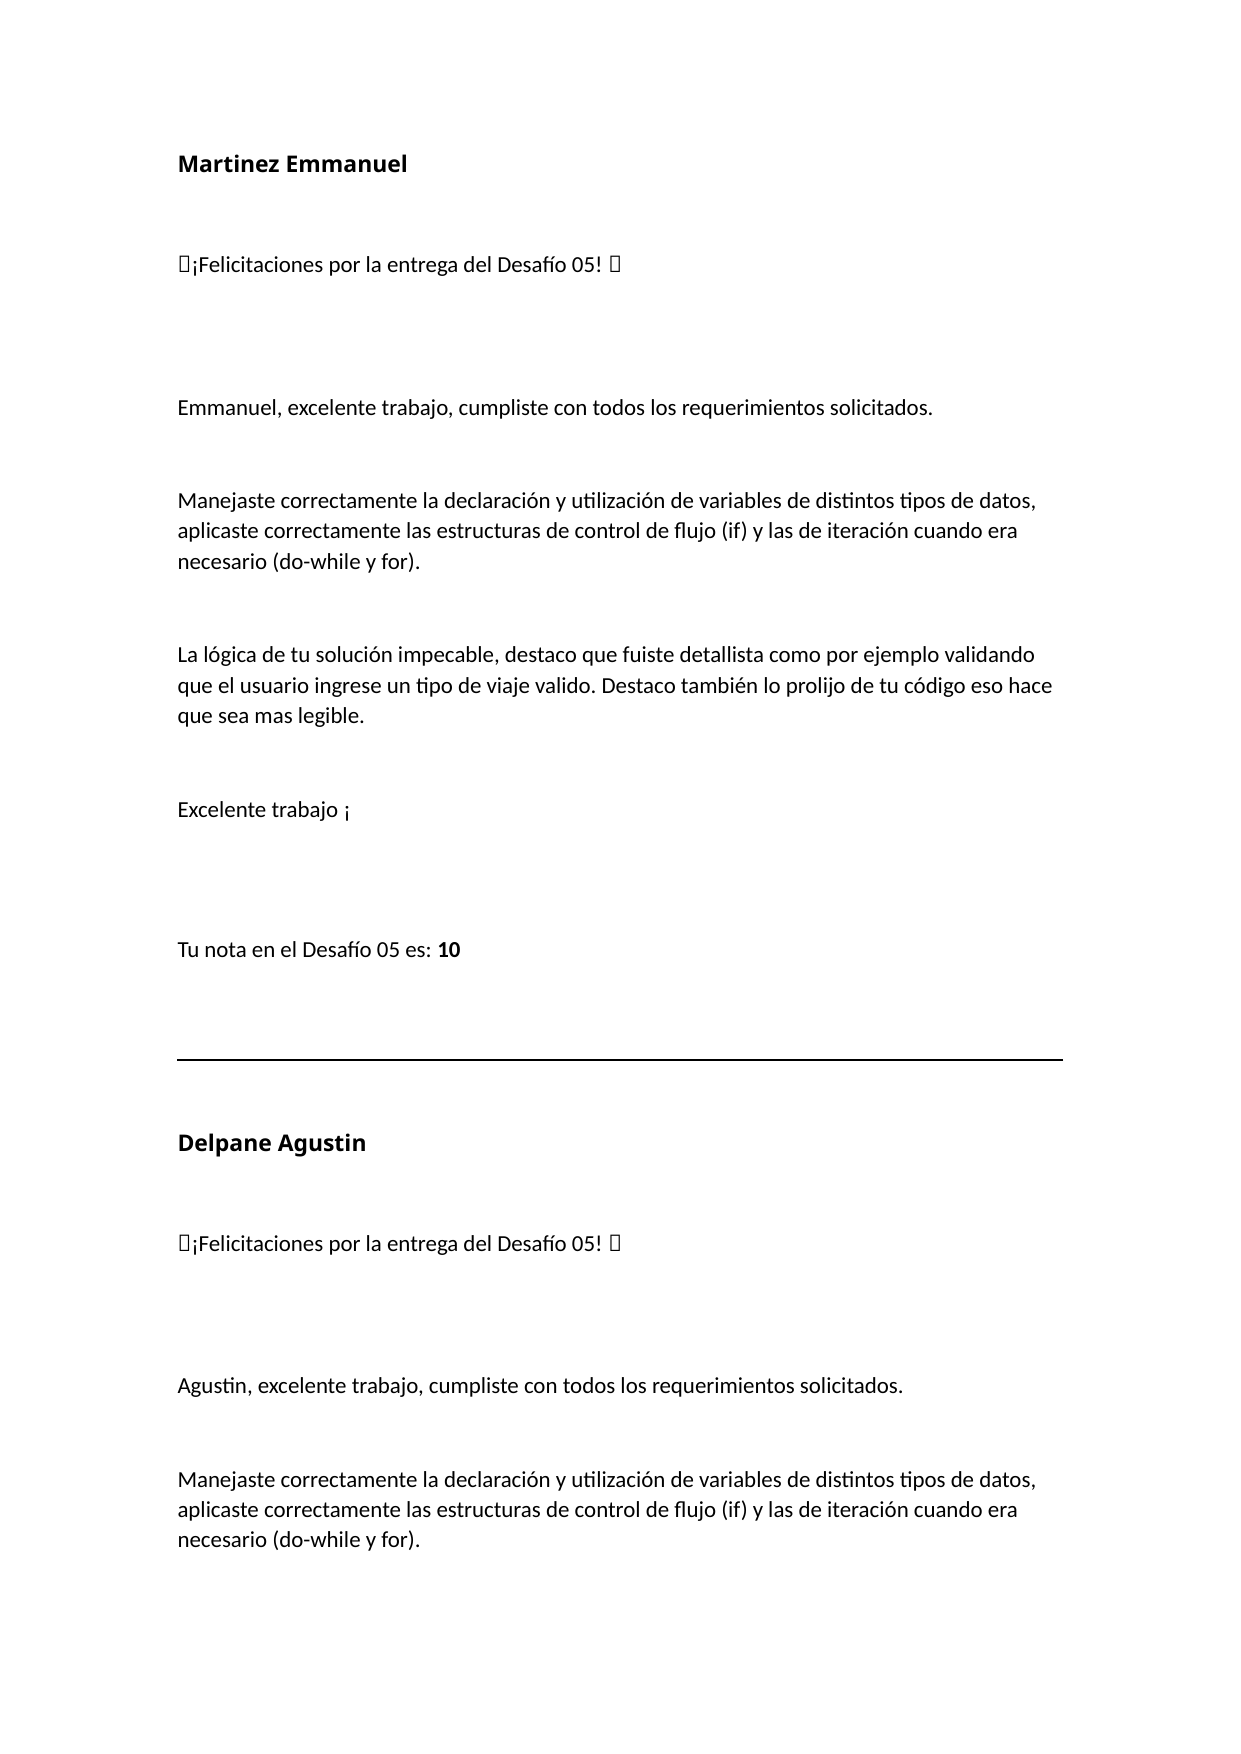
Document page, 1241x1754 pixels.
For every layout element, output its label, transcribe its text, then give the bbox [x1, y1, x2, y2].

text Delpane Agustin [177, 1126, 1063, 1158]
text Agustin, excelente trabajo, cumpliste con todos los requerimientos solicitados. [177, 1371, 1063, 1399]
text Martinez Emmanuel [177, 148, 1063, 179]
text Excelente trabajo ¡ [177, 795, 1063, 823]
text 🎉¡Felicitaciones por la entrega del Desafío 05! 🎉 [177, 1227, 1063, 1258]
text La lógica de tu solución impecable, destaco que fuiste detallista como por ejemplo validando que el usuario ingrese un tipo de viaje valido. Destaco también lo prolijo de tu código eso hace que sea mas legible. [177, 641, 1063, 729]
text Manejaste correctamente la declaración y utilización de variables de distintos tipos de datos, aplicaste correctamente las estructuras de control de flujo (if) y las de iteración cuando era necesario (do-while y for). [177, 1465, 1063, 1554]
text Manejaste correctamente la declaración y utilización de variables de distintos tipos de datos, aplicaste correctamente las estructuras de control de flujo (if) y las de iteración cuando era necesario (do-while y for). [177, 486, 1063, 575]
text 🎉¡Felicitaciones por la entrega del Desafío 05! 🎉 [177, 248, 1063, 280]
text Emmanuel, excelente trabajo, cumpliste con todos los requerimientos solicitados. [177, 393, 1063, 421]
text Tu nota en el Desafío 05 es: 10 [177, 935, 1063, 963]
